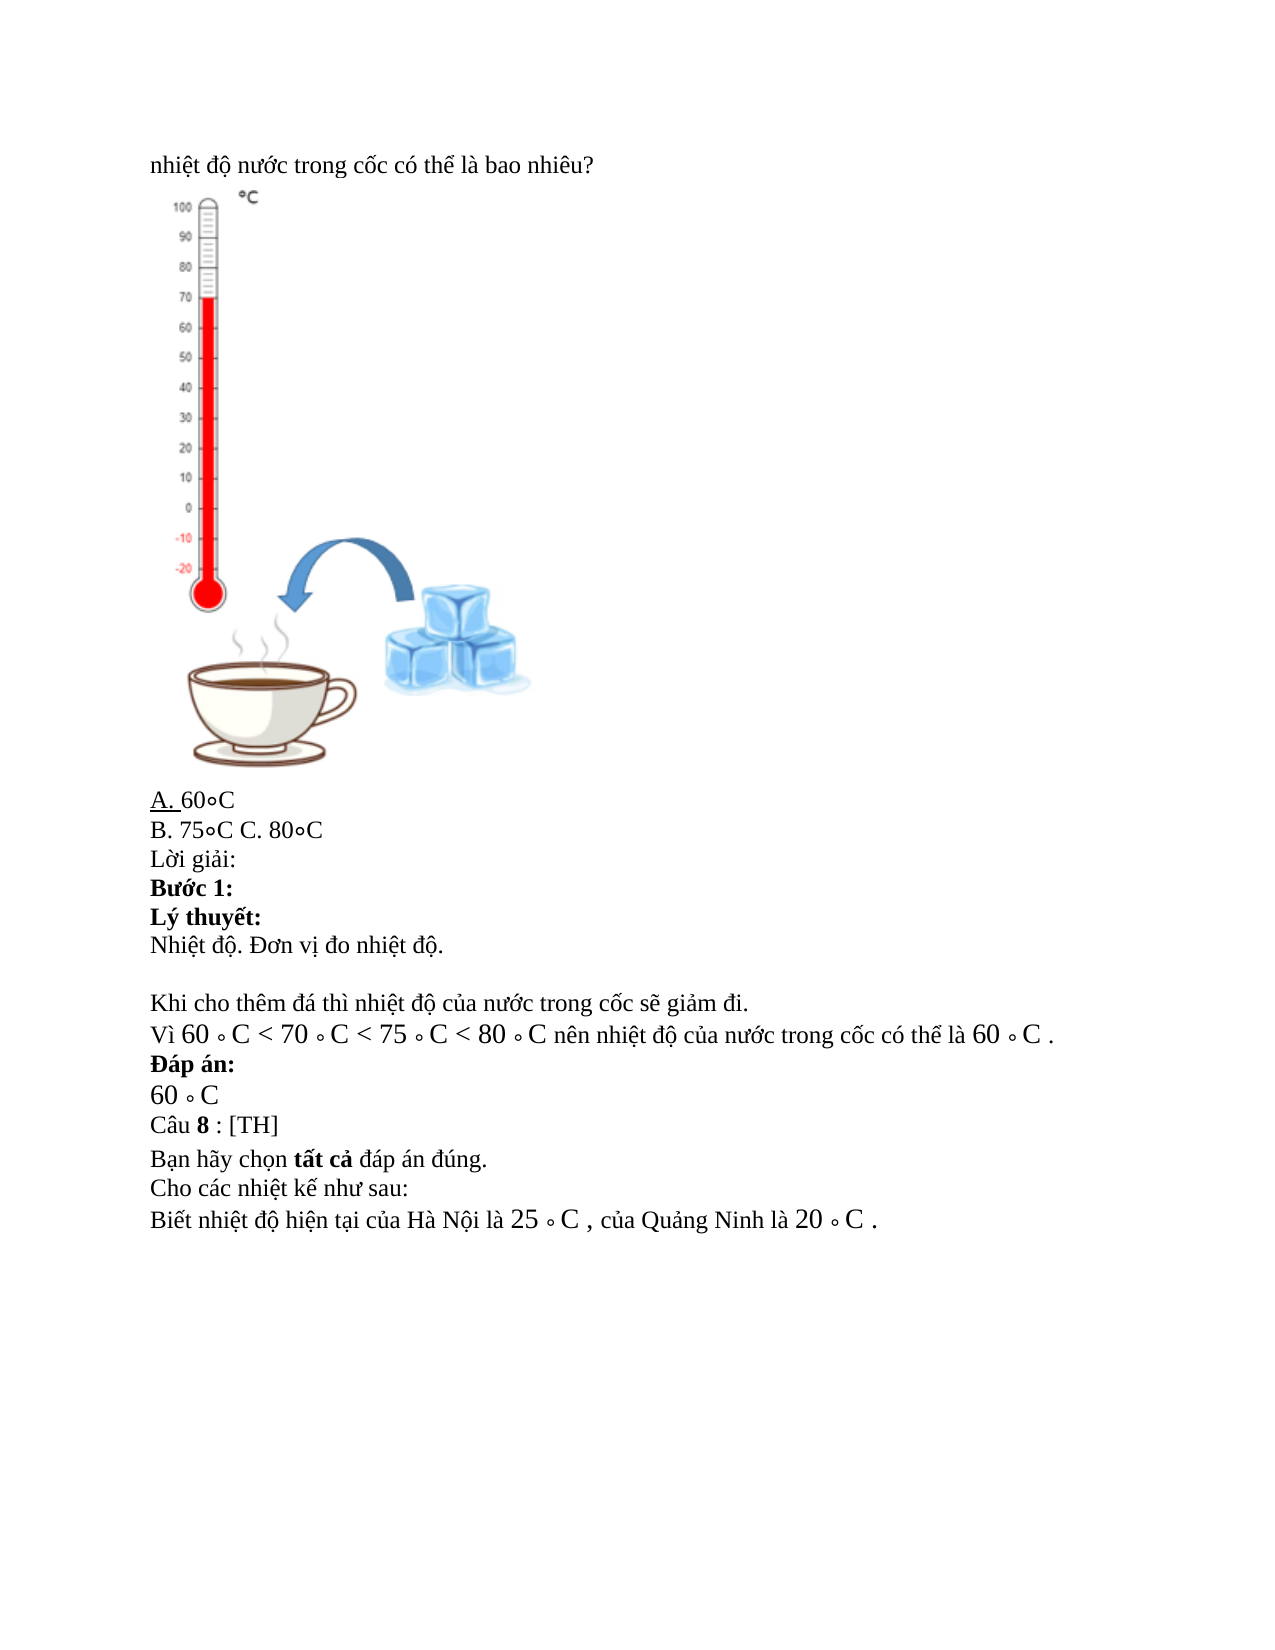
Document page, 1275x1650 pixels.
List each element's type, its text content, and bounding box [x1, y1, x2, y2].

text B. 75∘C C. 80∘C [150, 814, 1125, 844]
text A. 60∘C [150, 784, 1125, 814]
text Lý thuyết: Nhiệt độ. Đơn vị đo nhiệt độ. Khi cho thêm đá thì nhiệt độ của nước trong cốc sẽ giảm đi. Vì 60 ∘ C < 70 ∘ C < 75 ∘ C < 80 ∘ C nên nhiệt độ của nước trong cốc có thể là 60 ∘ C . Đáp án: 60 ∘ C [150, 902, 1125, 1110]
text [150, 1144, 1125, 1234]
text Câu 8 : [TH] [150, 1110, 1125, 1139]
text Bước 1: [150, 873, 1125, 902]
text Lời giải: [150, 844, 1125, 873]
picture [150, 178, 540, 779]
